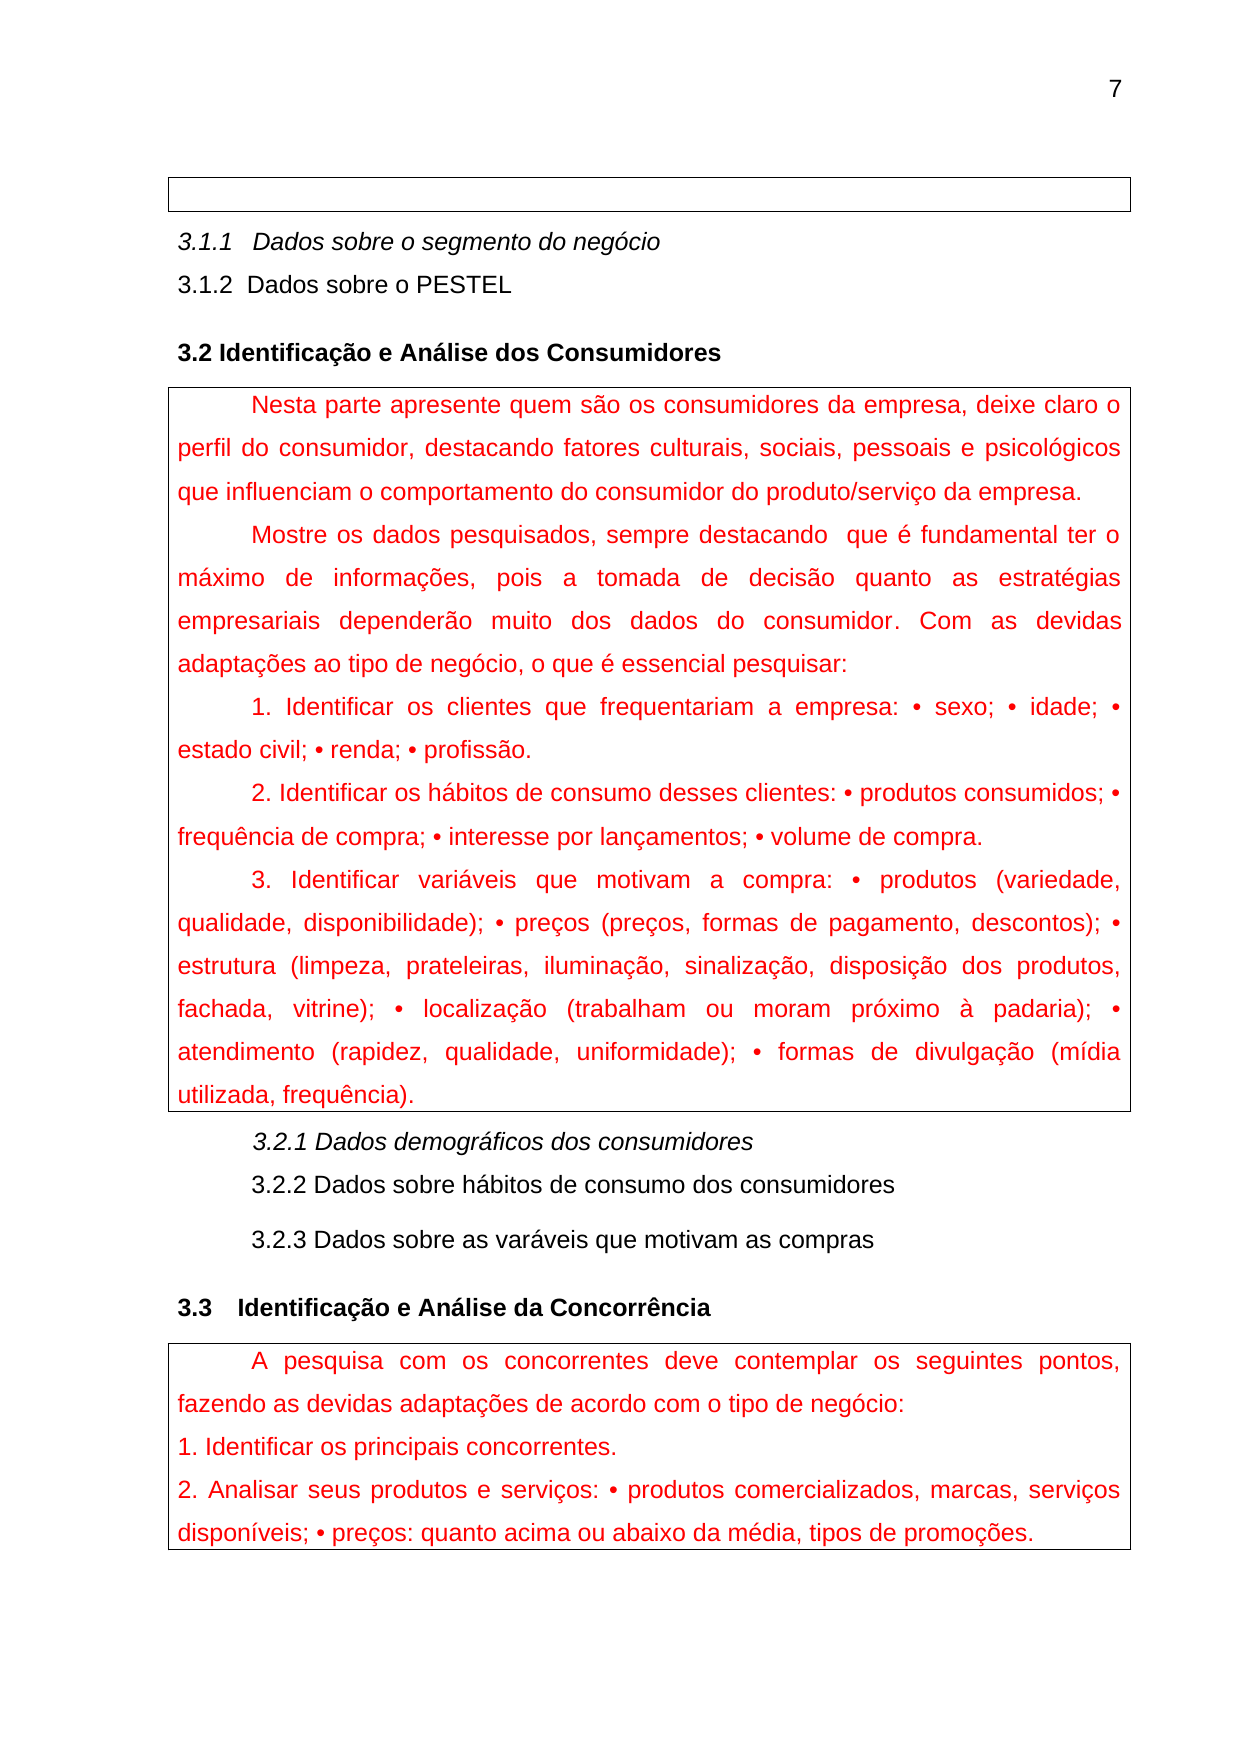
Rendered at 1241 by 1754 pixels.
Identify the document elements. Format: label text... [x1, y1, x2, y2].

text A pesquisa com os concorrentes deve contemplar os seguintes pontos, fazendo as devidas adaptações de acordo com o tipo de negócio: [169, 1344, 1130, 1418]
text Mostre os dados pesquisados, sempre destacando que é fundamental ter o máximo de informações, pois a tomada de decisão quanto as estratégias empresariais dependerão muito dos dados do consumidor. Com as devidas adaptações ao tipo de negócio, o que é essencial pesquisar: [169, 517, 1130, 678]
text Nesta parte apresente quem são os consumidores da empresa, deixe claro o perfil do consumidor, destacando fatores culturais, sociais, pessoais e psicológicos que influenciam o comportamento do consumidor do produto/serviço da empresa. [169, 388, 1130, 505]
subtitle 3.2 Identificação e Análise dos Consumidores [177, 338, 1122, 367]
text 3. Identificar variáveis que motivam a compra: • produtos (variedade, qualidade, disponibilidade); • preços (preços, formas de pagamento, descontos); • estrutura (limpeza, prateleiras, iluminação, sinalização, disposição dos produtos, fachada, vitrine); • localização (trabalham ou moram próximo à padaria); • atendimento (rapidez, qualidade, uniformidade); • formas de divulgação (mídia utilizada, frequência). [169, 862, 1130, 1111]
text 3.2.2 Dados sobre hábitos de consumo dos consumidores [177, 1170, 1122, 1198]
text 3.2.3 Dados sobre as varáveis que motivam as compras [177, 1225, 1122, 1254]
text 2. Identificar os hábitos de consumo desses clientes: • produtos consumidos; • frequência de compra; • interesse por lançamentos; • volume de compra. [169, 775, 1130, 850]
text 1. Identificar os principais concorrentes. [169, 1429, 1130, 1461]
text 1. Identificar os clientes que frequentariam a empresa: • sexo; • idade; • estado civil; • renda; • profissão. [169, 689, 1130, 764]
subtitle Dados sobre o segmento do negócio [177, 227, 1122, 255]
subtitle 3.2.1 Dados demográficos dos consumidores [252, 1127, 1122, 1155]
text 3.1.2 Dados sobre o PESTEL [177, 270, 1122, 298]
text 2. Analisar seus produtos e serviços: • produtos comercializados, marcas, serviços disponíveis; • preços: quanto acima ou abaixo da média, tipos de promoções. [169, 1472, 1130, 1549]
subtitle Identificação e Análise da Concorrência [177, 1293, 1122, 1322]
